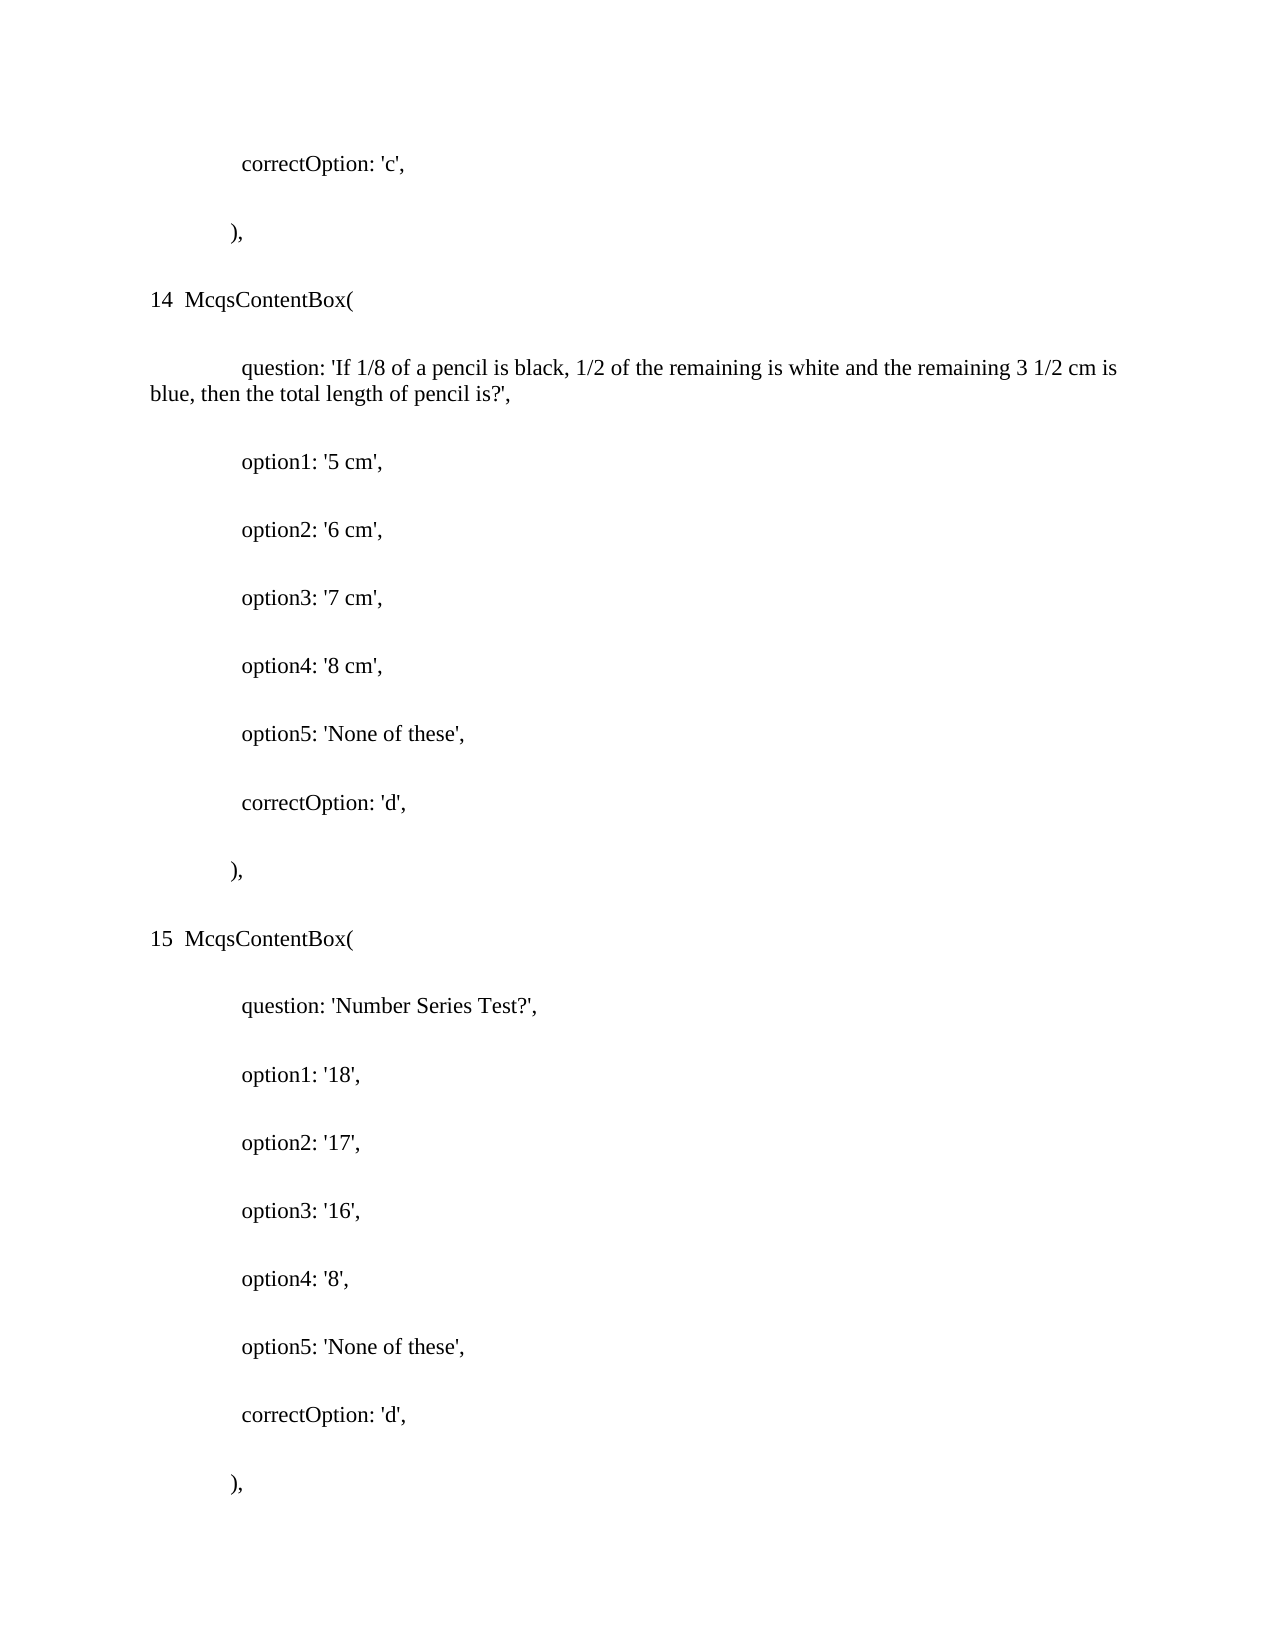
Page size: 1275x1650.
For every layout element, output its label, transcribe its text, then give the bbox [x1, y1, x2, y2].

text option5: 'None of these', [150, 721, 1125, 747]
text option1: '5 cm', [150, 448, 1125, 475]
text question: 'If 1/8 of a pencil is black, 1/2 of the remaining is white and the remaining 3 1/2 cm is blue, then the total length of pencil is?', [150, 354, 1125, 407]
text option2: '17', [150, 1129, 1125, 1155]
text 14 McqsContentBox( [150, 286, 1125, 312]
text option4: '8', [150, 1265, 1125, 1291]
text question: 'Number Series Test?', [150, 993, 1125, 1019]
text option1: '18', [150, 1061, 1125, 1087]
text ), [150, 857, 1125, 883]
text correctOption: 'c', [150, 150, 1125, 176]
text option4: '8 cm', [150, 652, 1125, 679]
text ), [150, 218, 1125, 244]
text correctOption: 'd', [150, 1401, 1125, 1427]
text option2: '6 cm', [150, 516, 1125, 543]
text option5: 'None of these', [150, 1333, 1125, 1359]
text 15 McqsContentBox( [150, 924, 1125, 951]
text option3: '16', [150, 1197, 1125, 1223]
text option3: '7 cm', [150, 584, 1125, 611]
text correctOption: 'd', [150, 788, 1125, 815]
text ), [150, 1469, 1125, 1495]
